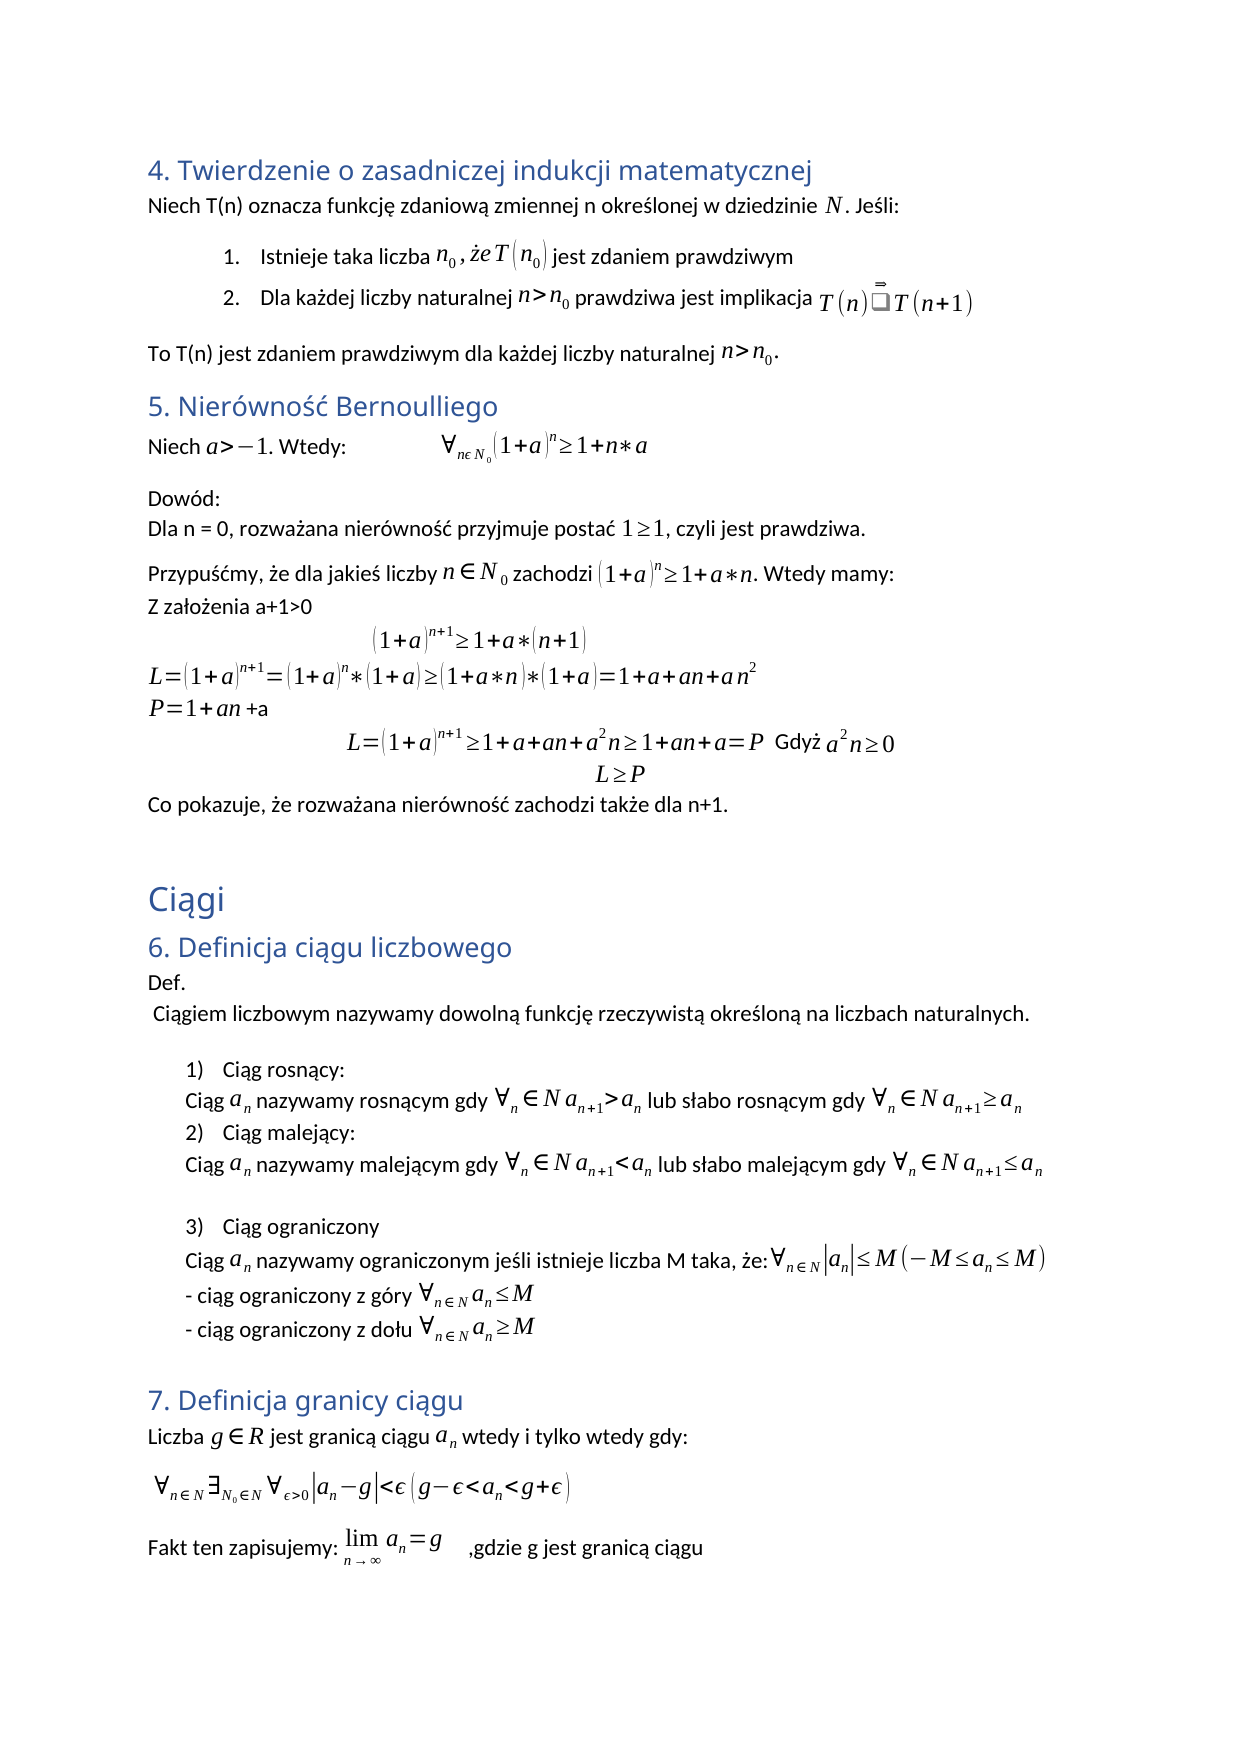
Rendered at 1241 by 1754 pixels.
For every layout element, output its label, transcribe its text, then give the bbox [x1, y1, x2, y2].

text Liczba jest granicą ciągu wtedy i tylko wtedy gdy: [148, 1421, 1093, 1452]
text Z założenia a+1>0 [148, 592, 1093, 620]
subtitle 7. Definicja granicy ciągu [148, 1381, 1093, 1418]
list Dla każdej liczby naturalnej prawdziwa jest implikacja [223, 275, 1093, 318]
text Def. [148, 968, 1093, 997]
text Ciągiem liczbowym nazywamy dowolną funkcję rzeczywistą określoną na liczbach naturalnych. [148, 999, 1093, 1027]
text Ciąg nazywamy malejącym gdy lub słabo malejącym gdy [185, 1149, 1093, 1180]
text Niech . Wtedy: [148, 427, 1093, 465]
text Ciąg nazywamy rosnącym gdy lub słabo rosnącym gdy [185, 1085, 1093, 1116]
text Fakt ten zapisujemy: ,gdzie g jest granicą ciągu [148, 1525, 1093, 1569]
subtitle 6. Definicja ciągu liczbowego [148, 929, 1093, 966]
list Ciąg malejący: [185, 1118, 1093, 1147]
text Gdyż [148, 724, 1093, 758]
list Ciąg ograniczony [185, 1212, 1093, 1241]
text Dowód: [148, 484, 1093, 512]
text - ciąg ograniczony z góry [185, 1279, 1093, 1311]
list Ciąg rosnący: [185, 1055, 1093, 1083]
text - ciąg ograniczony z dołu [185, 1313, 1093, 1344]
text +a [148, 694, 1093, 722]
text Dla n = 0, rozważana nierówność przyjmuje postać , czyli jest prawdziwa. [148, 514, 1093, 542]
subtitle 5. Nierówność Bernoulliego [148, 387, 1093, 424]
text Co pokazuje, że rozważana nierówność zachodzi także dla n+1. [148, 790, 1093, 818]
subtitle Ciągi [148, 876, 1093, 921]
text Przypuśćmy, że dla jakieś liczby zachodzi . Wtedy mamy: [148, 556, 1093, 590]
text Niech T(n) oznacza funkcję zdaniową zmiennej n określonej w dziedzinie . Jeśli: [148, 192, 1093, 219]
subtitle 4. Twierdzenie o zasadniczej indukcji matematycznej [148, 152, 1093, 189]
text Ciąg nazywamy ograniczonym jeśli istnieje liczba M taka, że: [185, 1243, 1093, 1277]
text To T(n) jest zdaniem prawdziwym dla każdej liczby naturalnej [148, 337, 1093, 368]
list Istnieje taka liczba jest zdaniem prawdziwym [223, 238, 1093, 273]
